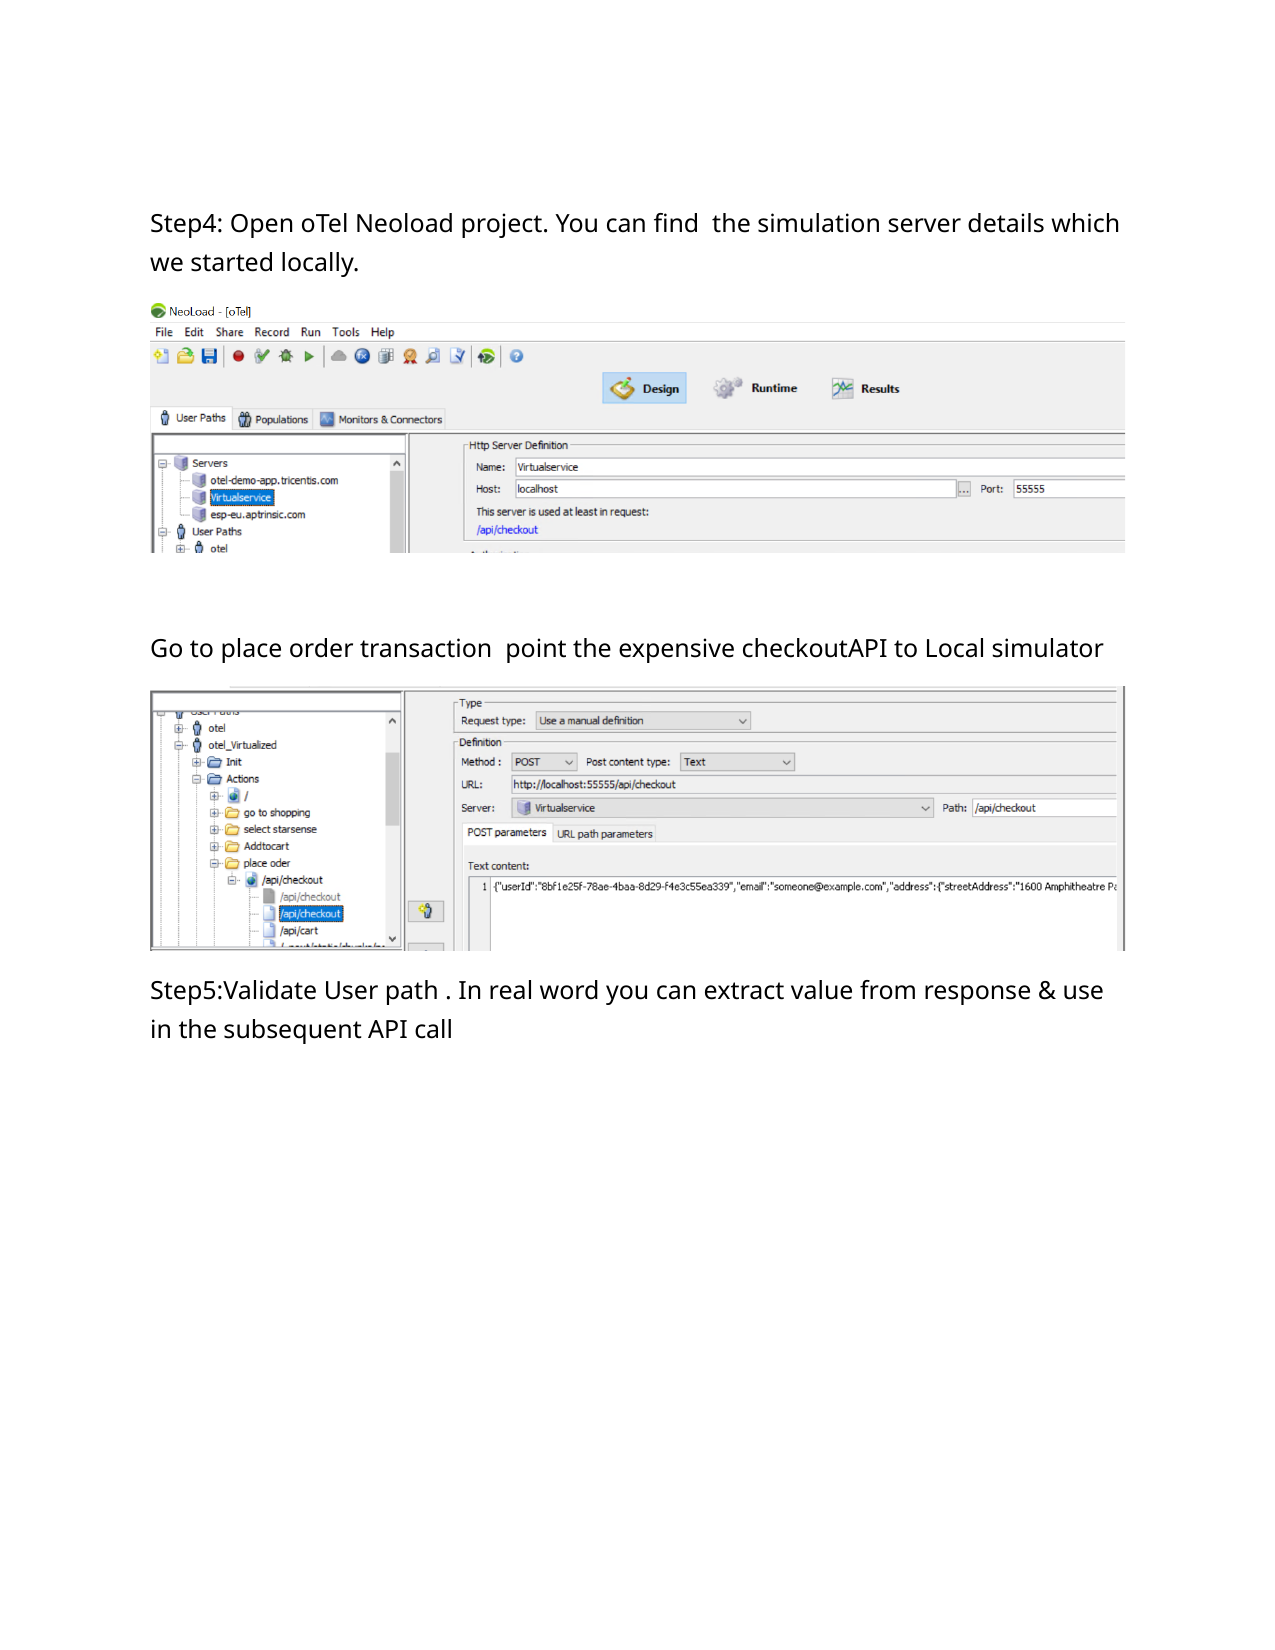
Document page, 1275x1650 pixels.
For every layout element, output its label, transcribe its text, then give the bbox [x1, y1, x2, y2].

text Step5:Validate User path . In real word you can extract value from response & use in the subsequent API call [150, 972, 1125, 1046]
text Go to place order transaction point the expensive checkoutAPI to Local simulator [150, 630, 1125, 664]
picture [150, 686, 1125, 951]
picture [150, 300, 1125, 553]
text Step4: Open oTel Neoload project. You can find the simulation server details which we started locally. [150, 206, 1125, 279]
